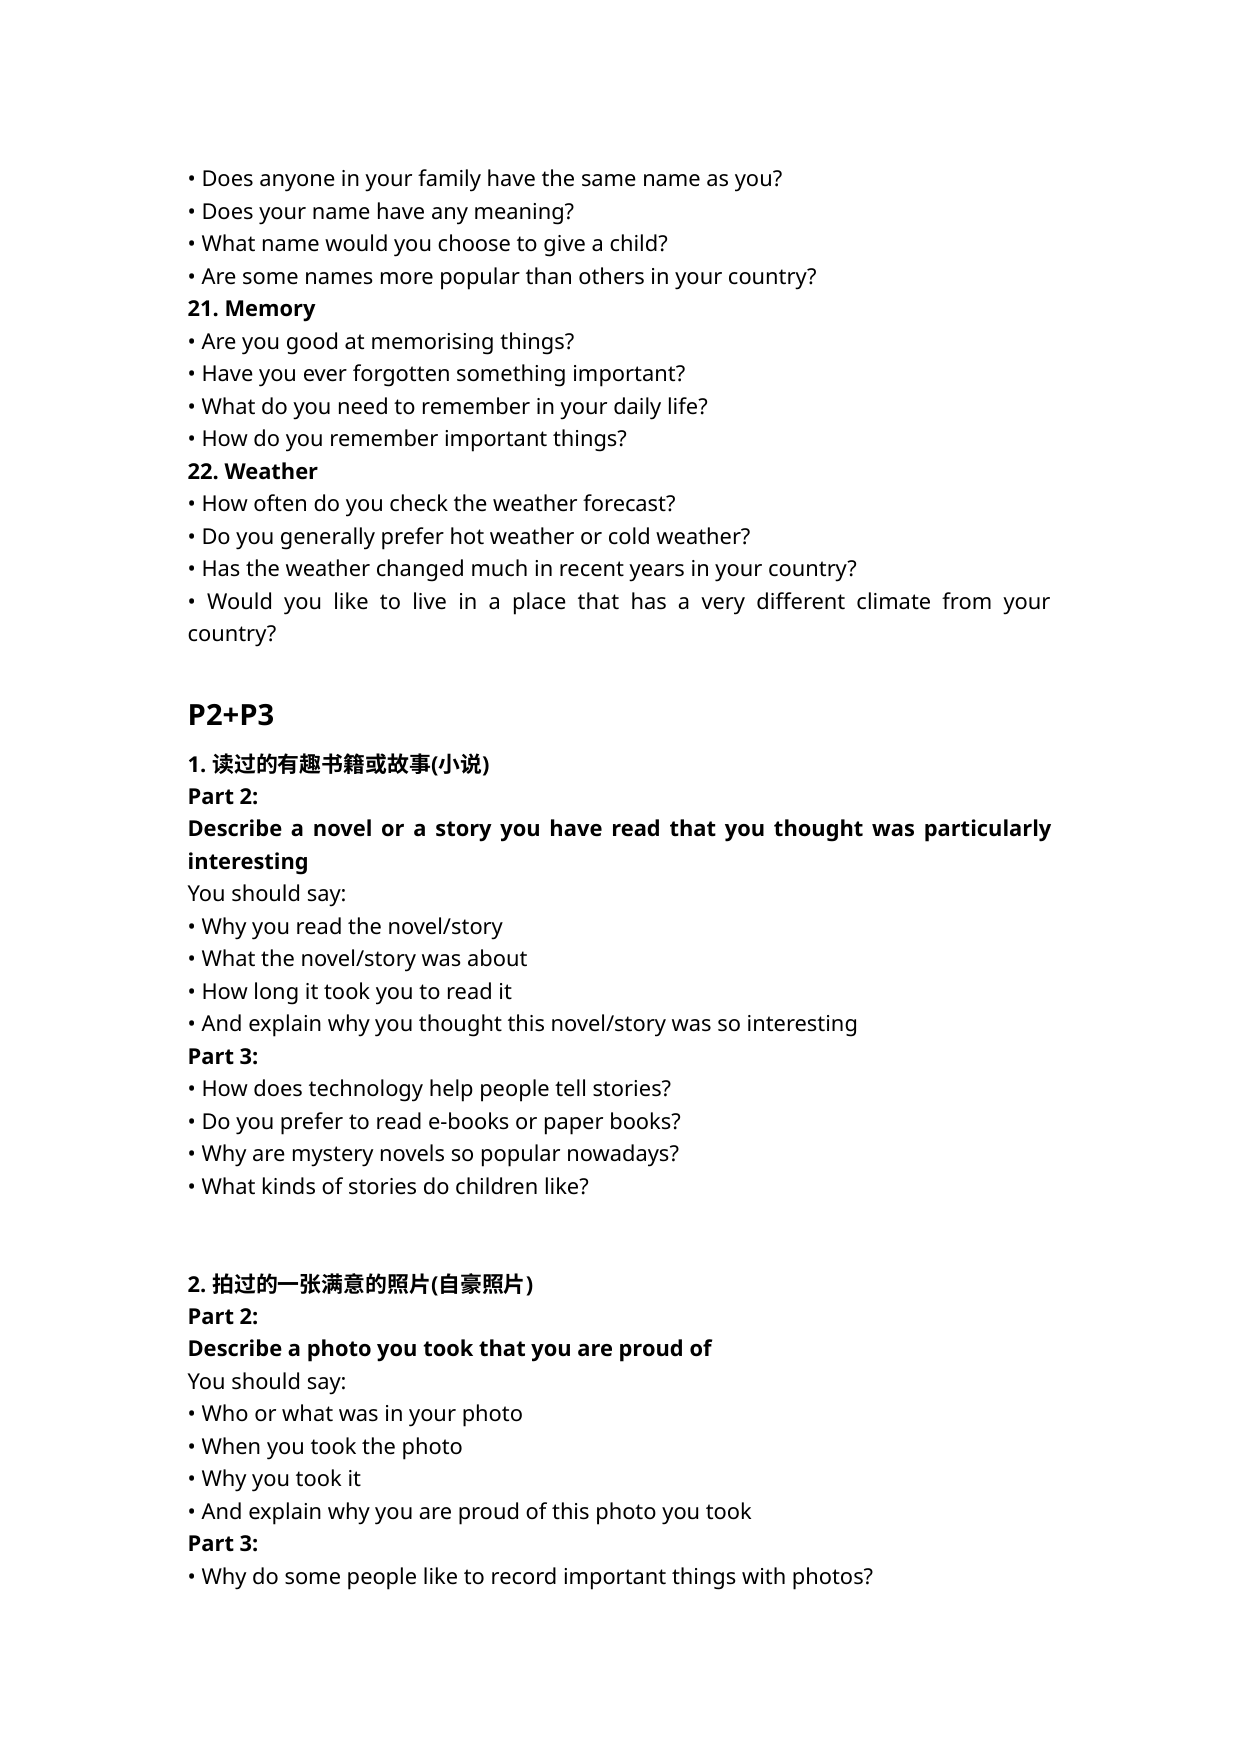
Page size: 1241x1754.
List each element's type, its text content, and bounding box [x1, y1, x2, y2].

text • What do you need to remember in your daily life? [187, 389, 1053, 422]
text • What kinds of stories do children like? [187, 1169, 1053, 1202]
text • Does your name have any meaning? [187, 194, 1053, 227]
text Part 3: [187, 1527, 1053, 1559]
text Describe a novel or a story you have read that you thought was particularly interesting [187, 812, 1053, 877]
text • Would you like to live in a place that has a very different climate from your country? [187, 584, 1053, 649]
subtitle 21. Memory [187, 292, 1053, 324]
text Describe a photo you took that you are proud of [187, 1332, 1053, 1364]
text • Why are mystery novels so popular nowadays? [187, 1137, 1053, 1169]
text • What the novel/story was about [187, 942, 1053, 974]
text • When you took the photo [187, 1429, 1053, 1462]
text Part 2: [187, 1299, 1053, 1332]
text • Do you prefer to read e-books or paper books? [187, 1104, 1053, 1137]
text Part 2: [187, 779, 1053, 812]
text • How often do you check the weather forecast? [187, 487, 1053, 519]
text • How does technology help people tell stories? [187, 1072, 1053, 1104]
text • How long it took you to read it [187, 974, 1053, 1007]
text • Why you read the novel/story [187, 909, 1053, 942]
text • And explain why you are proud of this photo you took [187, 1494, 1053, 1527]
text You should say: [187, 877, 1053, 909]
text Part 3: [187, 1039, 1053, 1072]
text • Who or what was in your photo [187, 1397, 1053, 1429]
text • Why you took it [187, 1462, 1053, 1494]
text • How do you remember important things? [187, 422, 1053, 454]
text • Has the weather changed much in recent years in your country? [187, 552, 1053, 584]
subtitle P2+P3 [187, 682, 1053, 747]
text • Do you generally prefer hot weather or cold weather? [187, 519, 1053, 552]
subtitle 22. Weather [187, 454, 1053, 487]
text • And explain why you thought this novel/story was so interesting [187, 1007, 1053, 1039]
text • What name would you choose to give a child? [187, 227, 1053, 259]
text You should say: [187, 1364, 1053, 1397]
text • Why do some people like to record important things with photos? [187, 1559, 1053, 1592]
text • Are you good at memorising things? [187, 324, 1053, 357]
subtitle 2. 拍过的一张满意的照片(自豪照片) [187, 1267, 1053, 1299]
subtitle 1. 读过的有趣书籍或故事(小说) [187, 747, 1053, 779]
text • Does anyone in your family have the same name as you? [187, 162, 1053, 194]
text • Are some names more popular than others in your country? [187, 259, 1053, 292]
text • Have you ever forgotten something important? [187, 357, 1053, 389]
